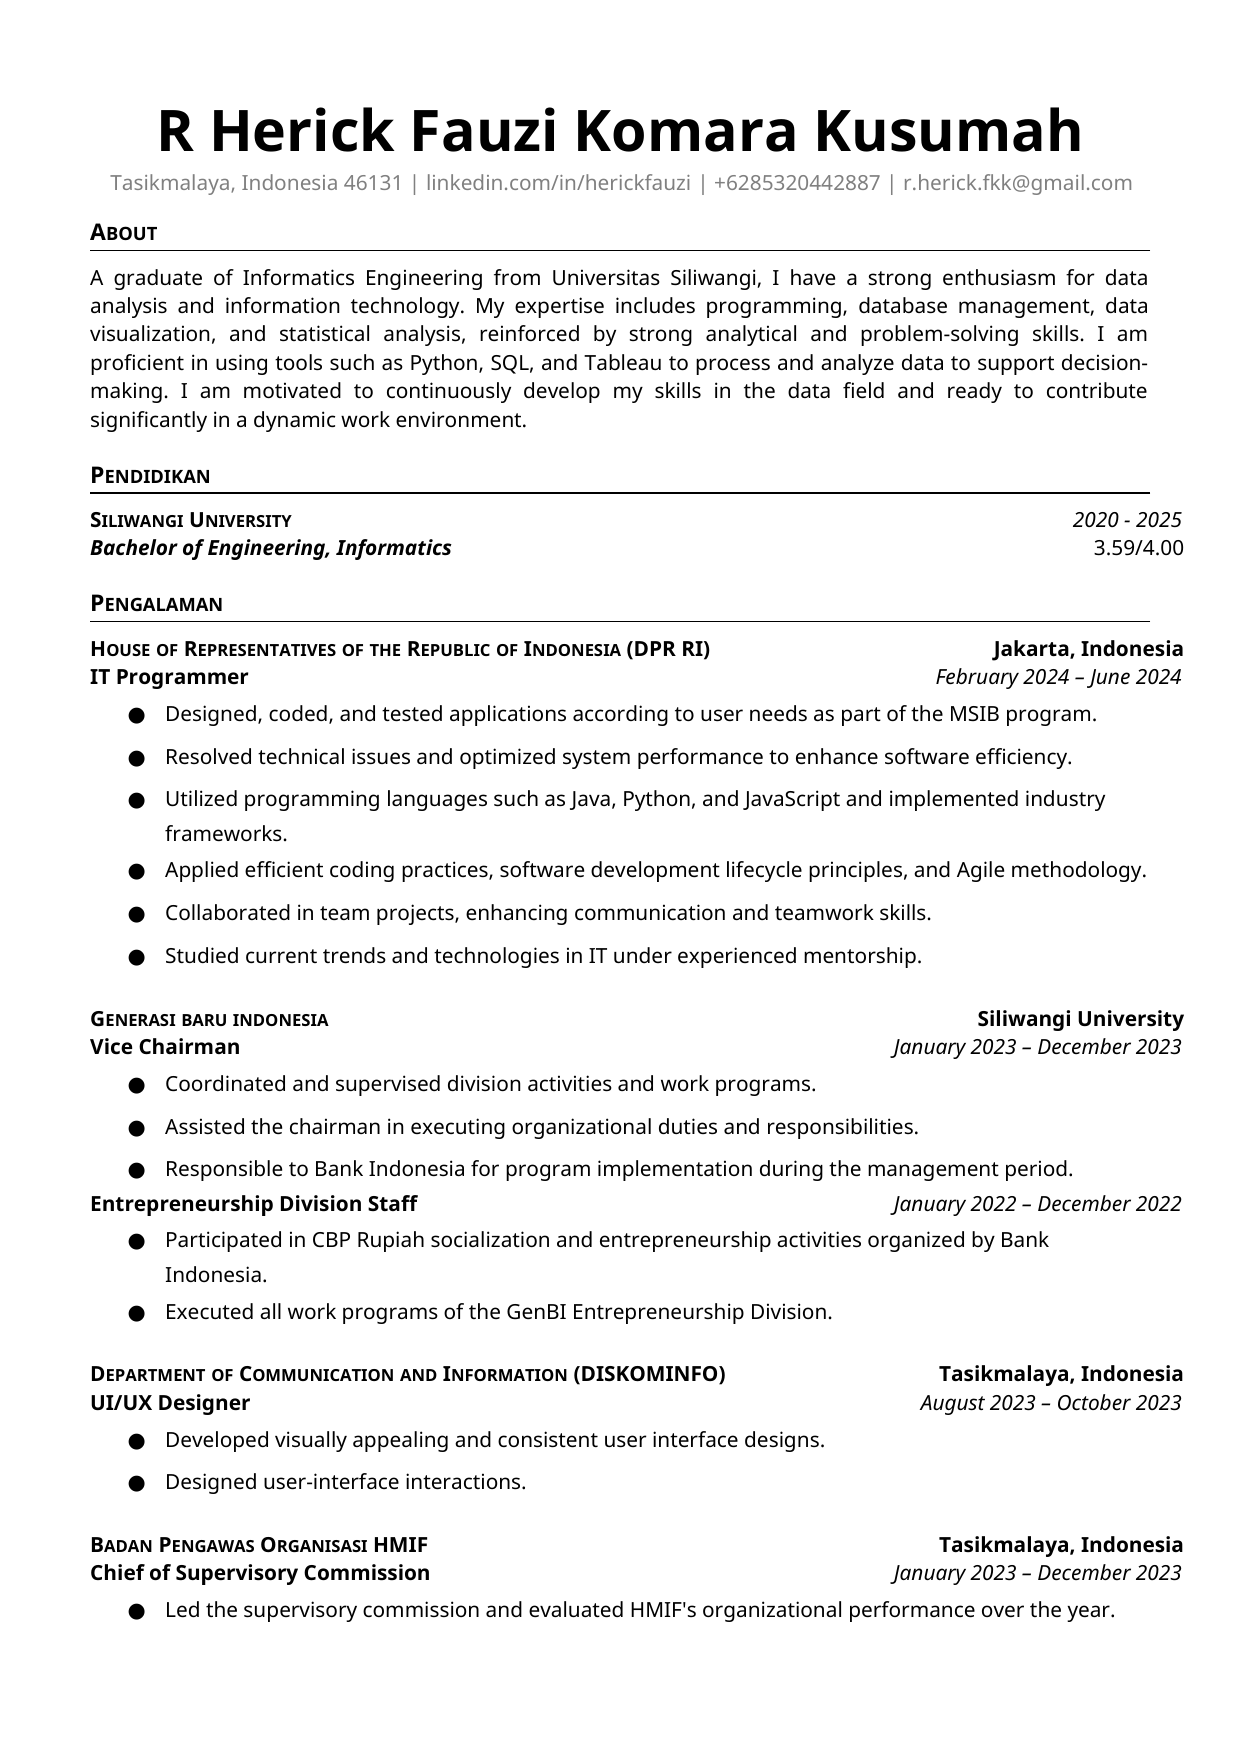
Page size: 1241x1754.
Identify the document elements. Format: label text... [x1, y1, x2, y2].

list Utilized programming languages such as Java, Python, and JavaScript and implemented industry frameworks. [127, 776, 1150, 847]
list Designed user-interface interactions. [127, 1459, 1150, 1502]
list Executed all work programs of the GenBI Entrepreneurship Division. [127, 1288, 1150, 1331]
list Assisted the chairman in executing organizational duties and responsibilities. [127, 1103, 1150, 1146]
text Tasikmalaya, Indonesia 46131 | linkedin.com/in/herickfauzi | +6285320442887 | r.herick.fkk@gmail.com [75, 168, 1168, 196]
text Chief of Supervisory Commission January 2023 – December 2023 [90, 1558, 1150, 1587]
list Led the supervisory commission and evaluated HMIF's organizational performance over the year. [127, 1587, 1150, 1630]
text Siliwangi University 2020 - 2025 [90, 505, 1150, 533]
text About [90, 216, 1150, 250]
list Applied efficient coding practices, software development lifecycle principles, and Agile methodology. [127, 847, 1150, 890]
text R Herick Fauzi Komara Kusumah [90, 90, 1150, 168]
list Studied current trends and technologies in IT under experienced mentorship. [127, 932, 1150, 975]
list Responsible to Bank Indonesia for program implementation during the management period. [127, 1146, 1150, 1189]
text House of Representatives of the Republic of Indonesia (DPR RI) Jakarta, Indonesia [90, 634, 1150, 662]
text Pendidikan [90, 459, 1150, 492]
list Participated in CBP Rupiah socialization and entrepreneurship activities organized by Bank Indonesia. [127, 1217, 1150, 1288]
text UI/UX Designer August 2023 – October 2023 [90, 1388, 1150, 1416]
list Developed visually appealing and consistent user interface designs. [127, 1416, 1150, 1459]
list Designed, coded, and tested applications according to user needs as part of the MSIB program. [127, 691, 1150, 733]
list Resolved technical issues and optimized system performance to enhance software efficiency. [127, 733, 1150, 776]
text Vice Chairman January 2023 – December 2023 [90, 1032, 1150, 1061]
text A graduate of Informatics Engineering from Universitas Siliwangi, I have a strong enthusiasm for data analysis and information technology. My expertise includes programming, database management, data visualization, and statistical analysis, reinforced by strong analytical and problem-solving skills. I am proficient in using tools such as Python, SQL, and Tableau to process and analyze data to support decision-making. I am motivated to continuously develop my skills in the data field and ready to contribute significantly in a dynamic work environment. [90, 263, 1150, 433]
text Badan Pengawas Organisasi HMIF Tasikmalaya, Indonesia [90, 1530, 1150, 1558]
text Entrepreneurship Division Staff January 2022 – December 2022 [90, 1189, 1150, 1217]
text Bachelor of Engineering, Informatics 3.59/4.00 [90, 533, 1150, 562]
text IT Programmer February 2024 – June 2024 [90, 662, 1150, 691]
list Coordinated and supervised division activities and work programs. [127, 1061, 1150, 1103]
list Collaborated in team projects, enhancing communication and teamwork skills. [127, 890, 1150, 932]
text Generasi baru indonesia Siliwangi University [90, 1004, 1150, 1032]
text Pengalaman [90, 587, 1150, 621]
text Department of Communication and Information (DISKOMINFO) Tasikmalaya, Indonesia [90, 1359, 1150, 1388]
